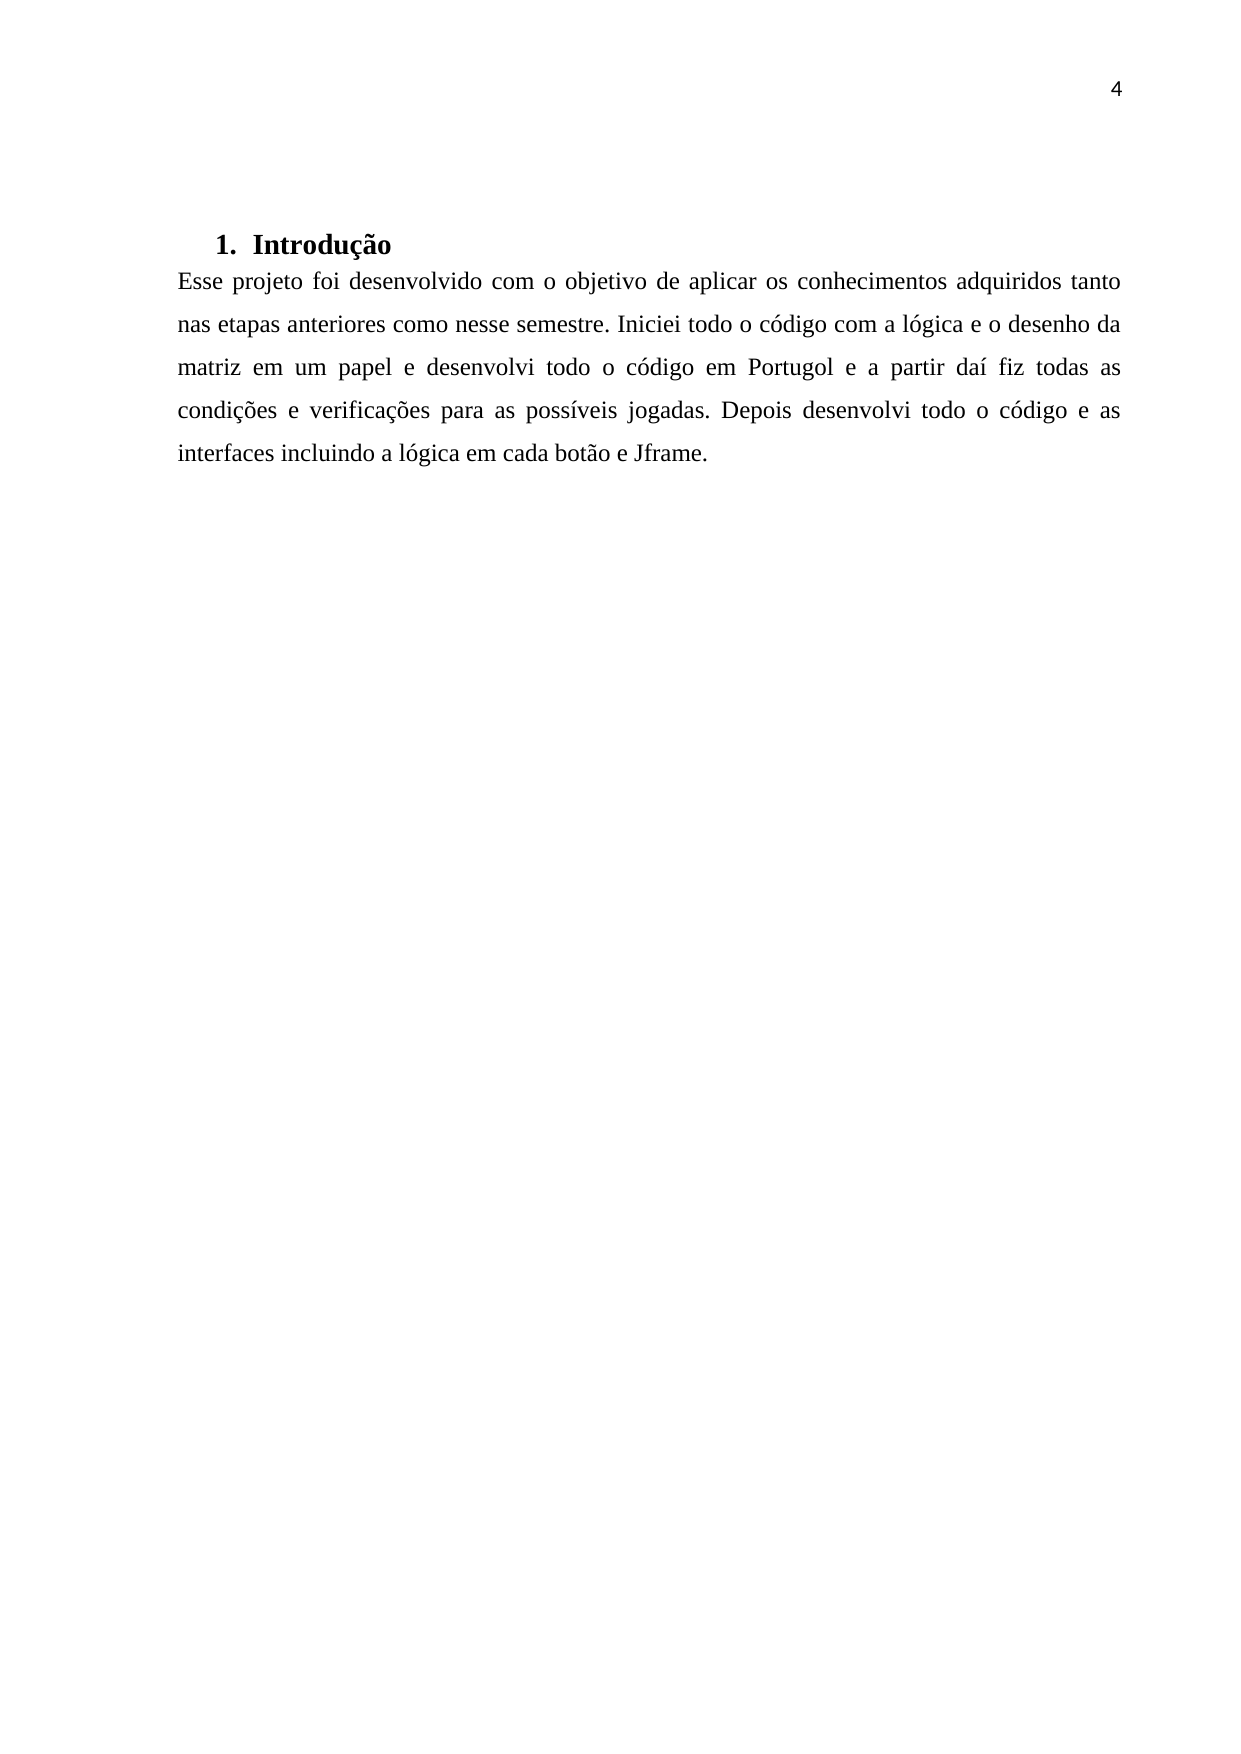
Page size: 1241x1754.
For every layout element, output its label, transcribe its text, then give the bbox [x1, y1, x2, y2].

subtitle Introdução [215, 227, 1122, 261]
text Esse projeto foi desenvolvido com o objetivo de aplicar os conhecimentos adquiridos tanto nas etapas anteriores como nesse semestre. Iniciei todo o código com a lógica e o desenho da matriz em um papel e desenvolvi todo o código em Portugol e a partir daí fiz todas as condições e verificações para as possíveis jogadas. Depois desenvolvi todo o código e as interfaces incluindo a lógica em cada botão e Jframe. [177, 266, 1122, 467]
